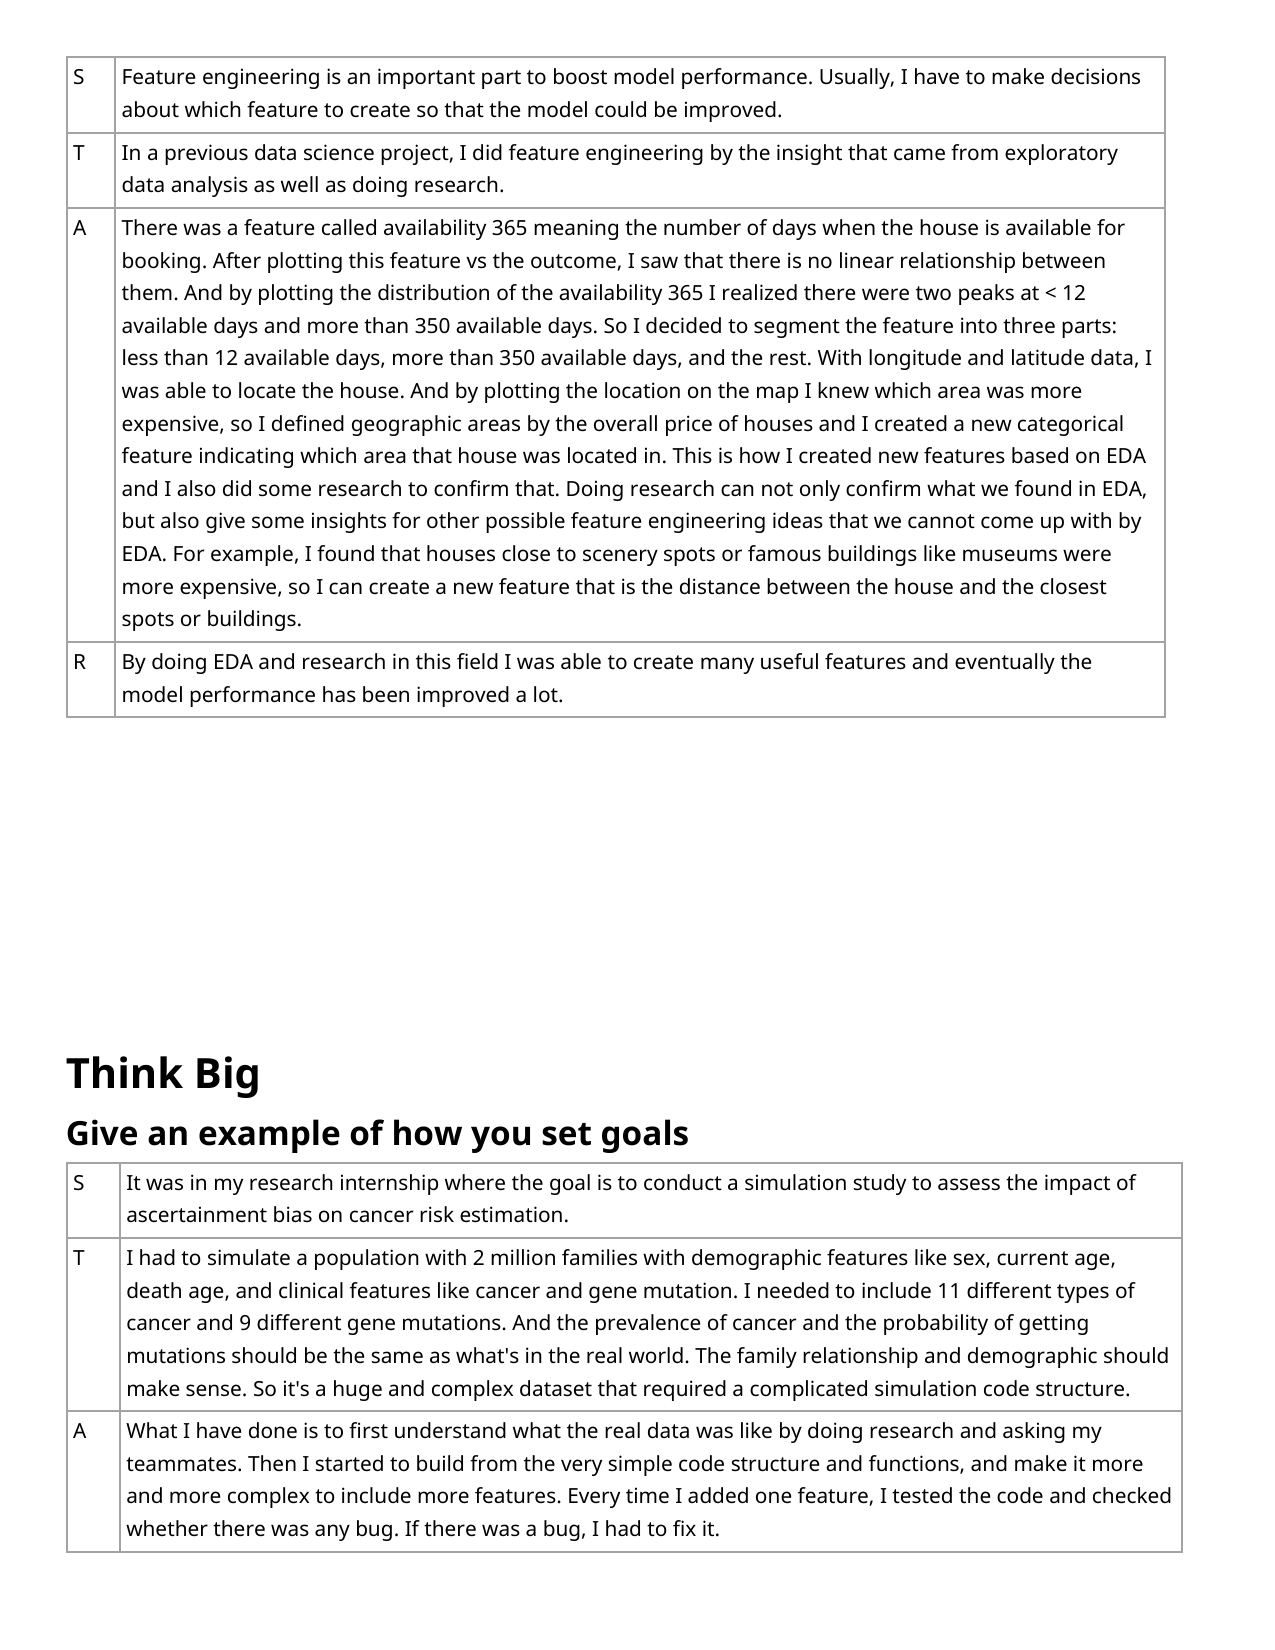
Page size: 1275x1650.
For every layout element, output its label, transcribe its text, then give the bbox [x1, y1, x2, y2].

table_cell A [68, 1412, 119, 1551]
table_cell There was a feature called availability 365 meaning the number of days when the house is available for booking. After plotting this feature vs the outcome, I saw that there is no linear relationship between them. And by plotting the distribution of the availability 365 I realized there were two peaks at < 12 available days and more than 350 available days. So I decided to segment the feature into three parts: less than 12 available days, more than 350 available days, and the rest. With longitude and latitude data, I was able to locate the house. And by plotting the location on the map I knew which area was more expensive, so I defined geographic areas by the overall price of houses and I created a new categorical feature indicating which area that house was located in. This is how I created new features based on EDA and I also did some research to confirm that. Doing research can not only confirm what we found in EDA, but also give some insights for other possible feature engineering ideas that we cannot come up with by EDA. For example, I found that houses close to scenery spots or famous buildings like museums were more expensive, so I can create a new feature that is the distance between the house and the closest spots or buildings. [116, 209, 1164, 641]
table_cell I had to simulate a population with 2 million families with demographic features like sex, current age, death age, and clinical features like cancer and gene mutation. I needed to include 11 different types of cancer and 9 different gene mutations. And the prevalence of cancer and the probability of getting mutations should be the same as what's in the real world. The family relationship and demographic should make sense. So it's a huge and complex dataset that required a complicated simulation code structure. [121, 1239, 1181, 1410]
table_cell R [68, 643, 114, 716]
table_header S [68, 58, 114, 132]
table_cell What I have done is to first understand what the real data was like by doing research and asking my teammates. Then I started to build from the very simple code structure and functions, and make it more and more complex to include more features. Every time I added one feature, I tested the code and checked whether there was any bug. If there was a bug, I had to fix it. [121, 1412, 1181, 1551]
table_cell T [68, 1239, 119, 1410]
text Think Big [66, 1044, 1209, 1101]
table_header Feature engineering is an important part to boost model performance. Usually, I have to make decisions about which feature to create so that the model could be improved. [116, 58, 1164, 132]
table_cell A [68, 209, 114, 641]
table_cell In a previous data science project, I did feature engineering by the insight that came from exploratory data analysis as well as doing research. [116, 134, 1164, 207]
table_header S [68, 1164, 119, 1237]
table_cell T [68, 134, 114, 207]
text Give an example of how you set goals [66, 1109, 1209, 1155]
table_header It was in my research internship where the goal is to conduct a simulation study to assess the impact of ascertainment bias on cancer risk estimation. [121, 1164, 1181, 1237]
table_cell By doing EDA and research in this field I was able to create many useful features and eventually the model performance has been improved a lot. [116, 643, 1164, 716]
